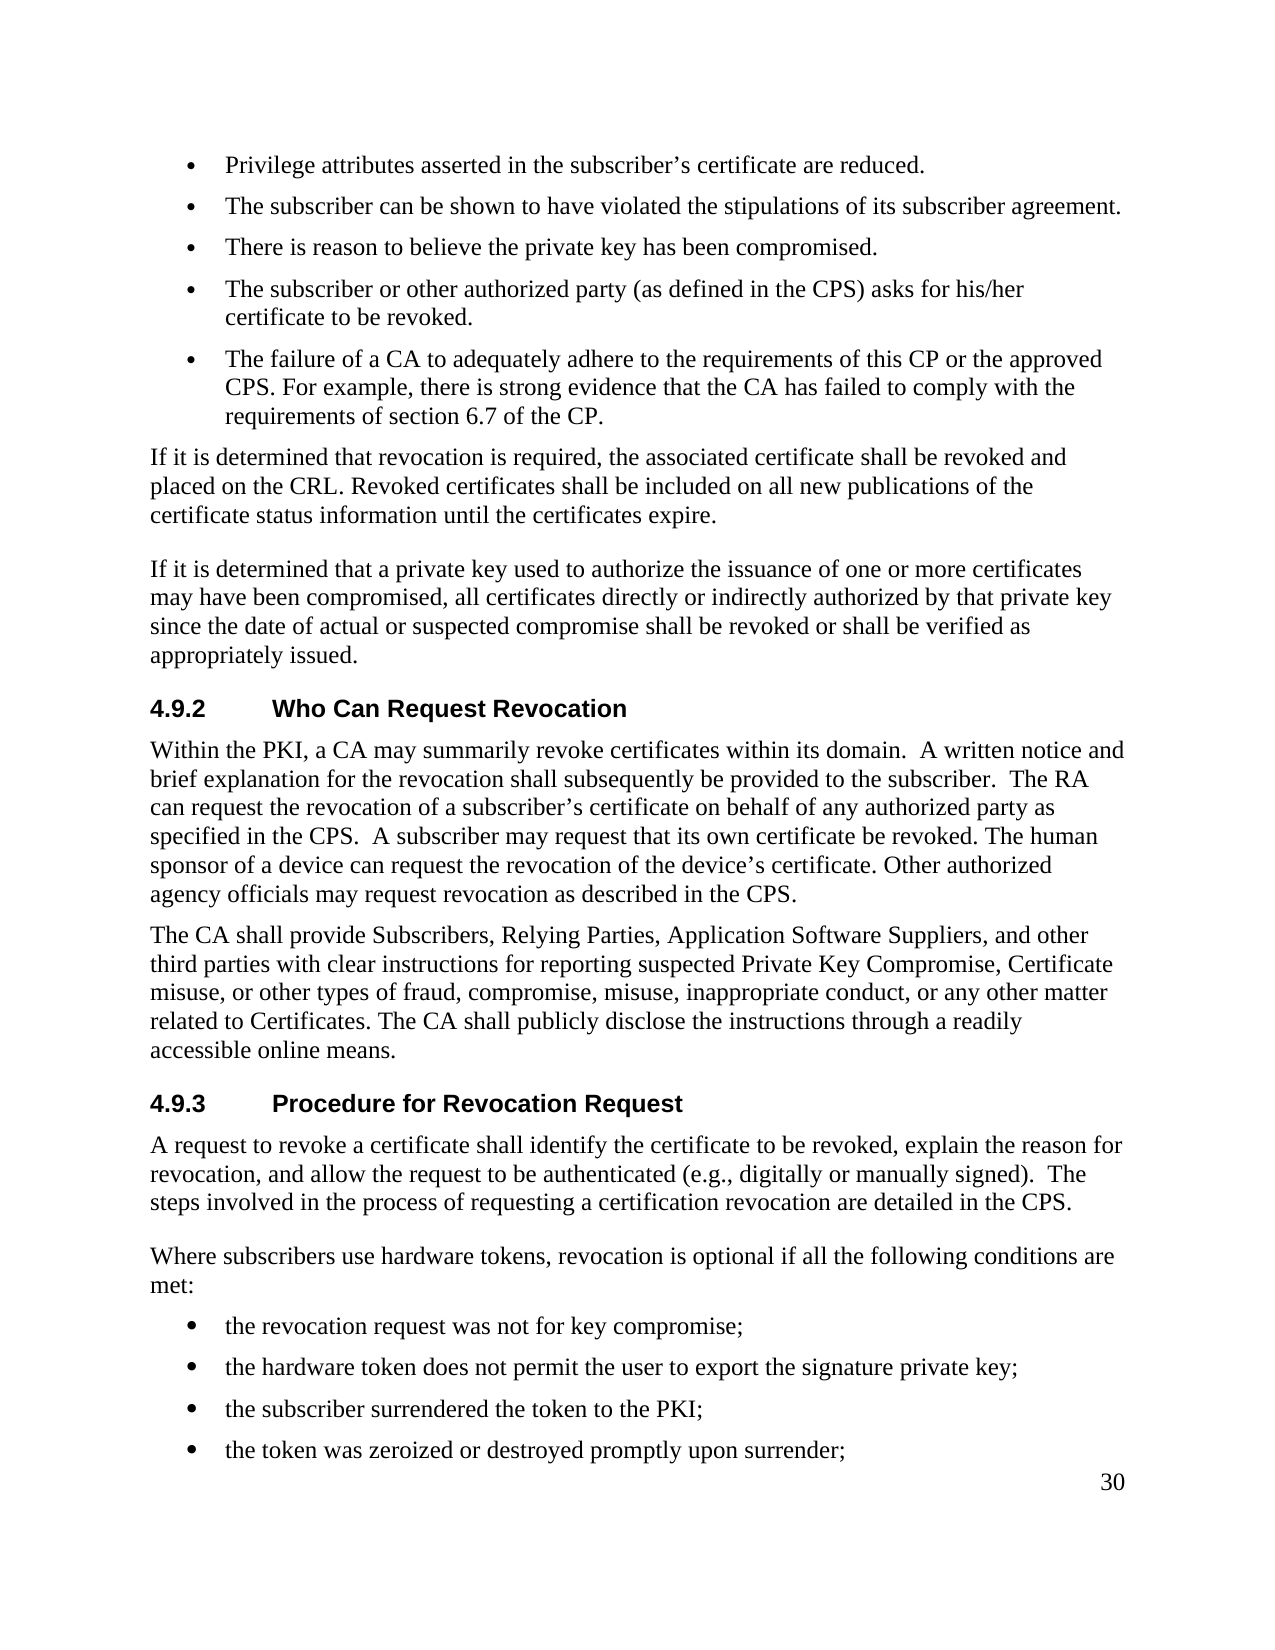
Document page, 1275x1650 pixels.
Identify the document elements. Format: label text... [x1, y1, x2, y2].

text If it is determined that revocation is required, the associated certificate shall be revoked and placed on the CRL. Revoked certificates shall be included on all new publications of the certificate status information until the certificates expire. [150, 442, 1125, 529]
text Where subscribers use hardware tokens, revocation is optional if all the following conditions are met: [150, 1241, 1125, 1299]
text If it is determined that a private key used to authorize the issuance of one or more certificates may have been compromised, all certificates directly or indirectly authorized by that private key since the date of actual or suspected compromise shall be revoked or shall be verified as appropriately issued. [150, 554, 1125, 669]
text The CA shall provide Subscribers, Relying Parties, Application Software Suppliers, and other third parties with clear instructions for reporting suspected Private Key Compromise, Certificate misuse, or other types of fraud, compromise, misuse, inappropriate conduct, or any other matter related to Certificates. The CA shall publicly disclose the instructions through a readily accessible online means. [150, 920, 1125, 1064]
list the token was zeroized or destroyed promptly upon surrender; [187, 1435, 1125, 1464]
list Privilege attributes asserted in the subscriber’s certificate are reduced. [187, 150, 1125, 179]
subtitle Who Can Request Revocation [150, 694, 1125, 723]
text Within the PKI, a CA may summarily revoke certificates within its domain. A written notice and brief explanation for the revocation shall subsequently be provided to the subscriber. The RA can request the revocation of a subscriber’s certificate on behalf of any authorized party as specified in the CPS. A subscriber may request that its own certificate be revoked. The human sponsor of a device can request the revocation of the device’s certificate. Other authorized agency officials may request revocation as described in the CPS. [150, 735, 1125, 907]
list the subscriber surrendered the token to the PKI; [187, 1394, 1125, 1422]
list The failure of a CA to adequately adhere to the requirements of this CP or the approved CPS. For example, there is strong evidence that the CA has failed to comply with the requirements of section 6.7 of the CP. [187, 344, 1125, 430]
text A request to revoke a certificate shall identify the certificate to be revoked, explain the reason for revocation, and allow the request to be authenticated (e.g., digitally or manually signed). The steps involved in the process of requesting a certification revocation are detailed in the CPS. [150, 1130, 1125, 1216]
list The subscriber or other authorized party (as defined in the CPS) asks for his/her certificate to be revoked. [187, 274, 1125, 331]
list There is reason to believe the private key has been compromised. [187, 232, 1125, 261]
list The subscriber can be shown to have violated the stipulations of its subscriber agreement. [187, 191, 1125, 220]
subtitle Procedure for Revocation Request [150, 1089, 1125, 1118]
list the revocation request was not for key compromise; [187, 1311, 1125, 1340]
list the hardware token does not permit the user to export the signature private key; [187, 1352, 1125, 1381]
